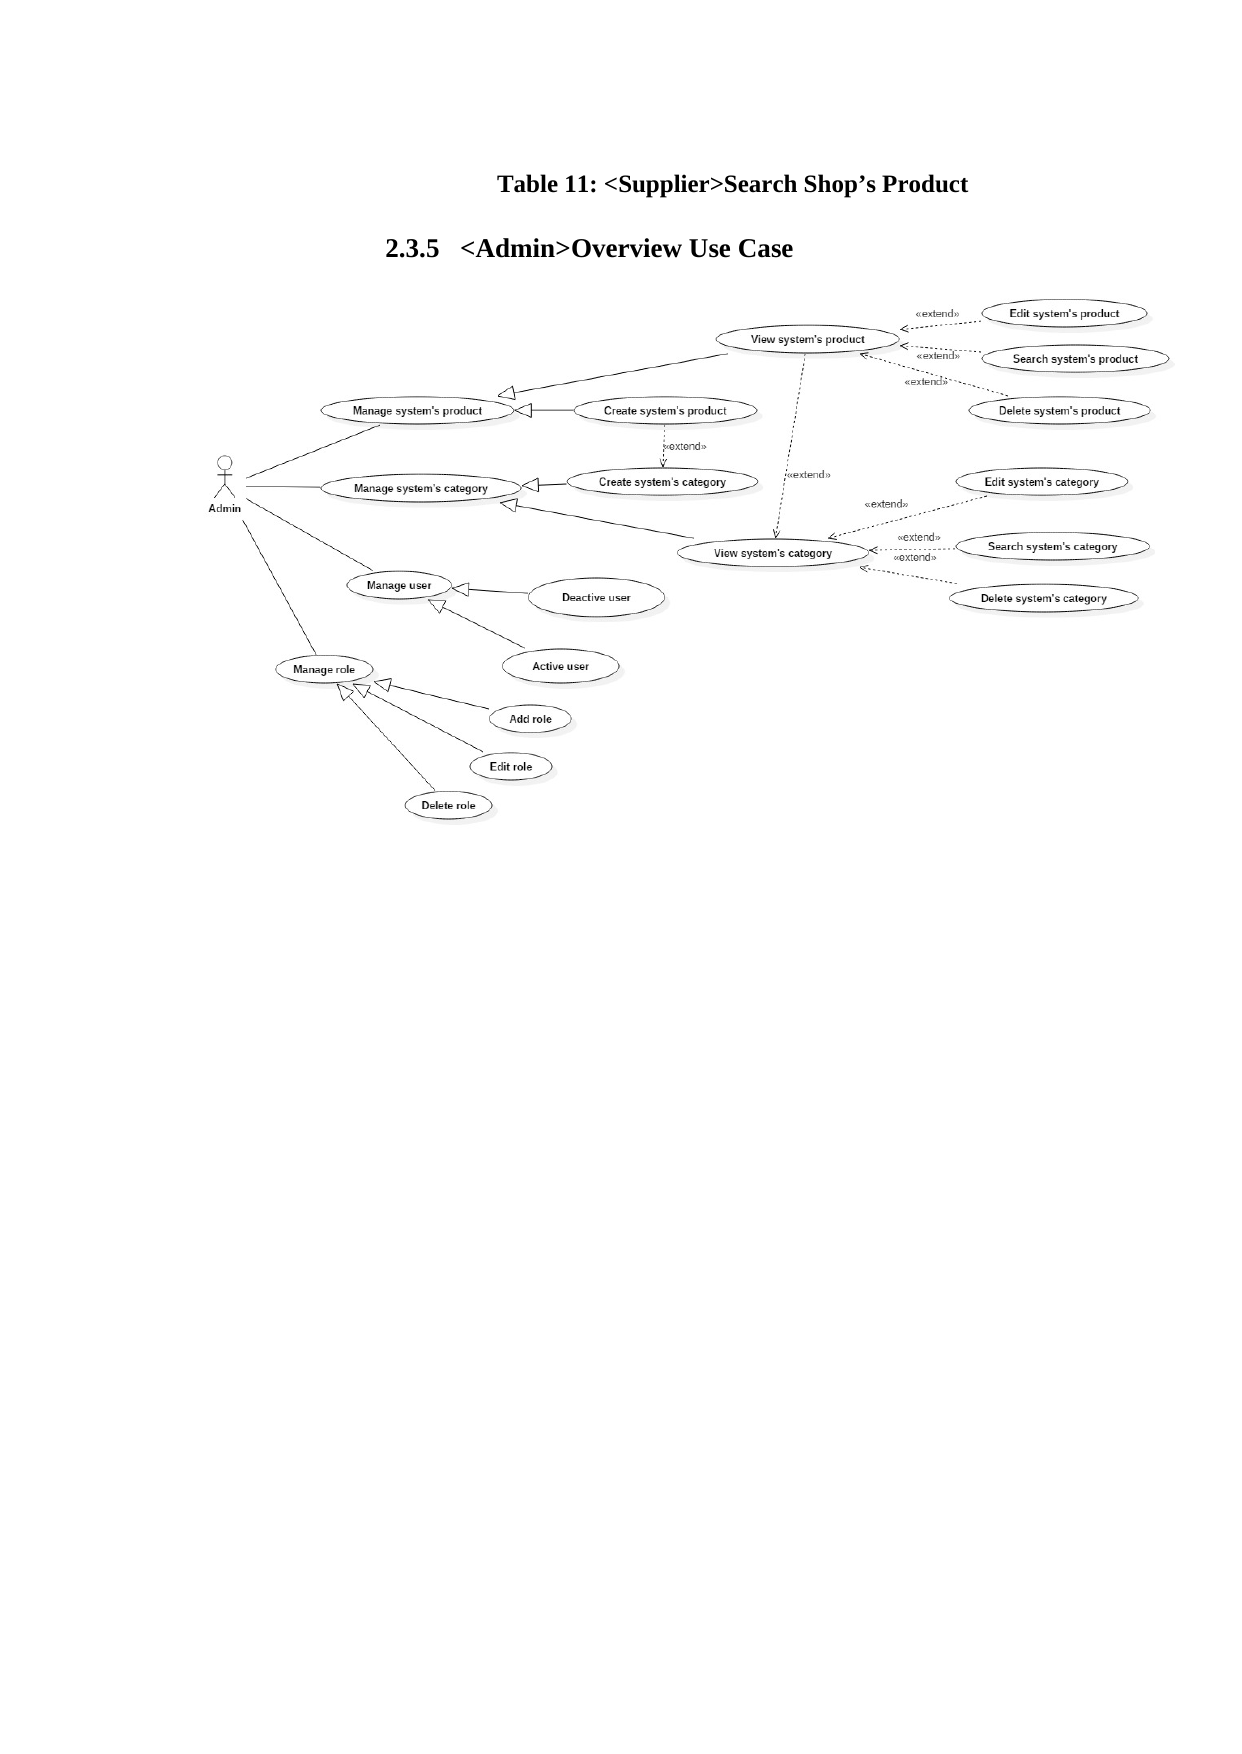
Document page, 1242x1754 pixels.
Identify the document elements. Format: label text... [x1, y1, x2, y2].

text Table 11: <Supplier>Search Shop’s Product [460, 169, 1200, 198]
text 2.3.5 <Admin>Overview Use Case [385, 233, 1200, 262]
picture [196, 291, 1197, 848]
